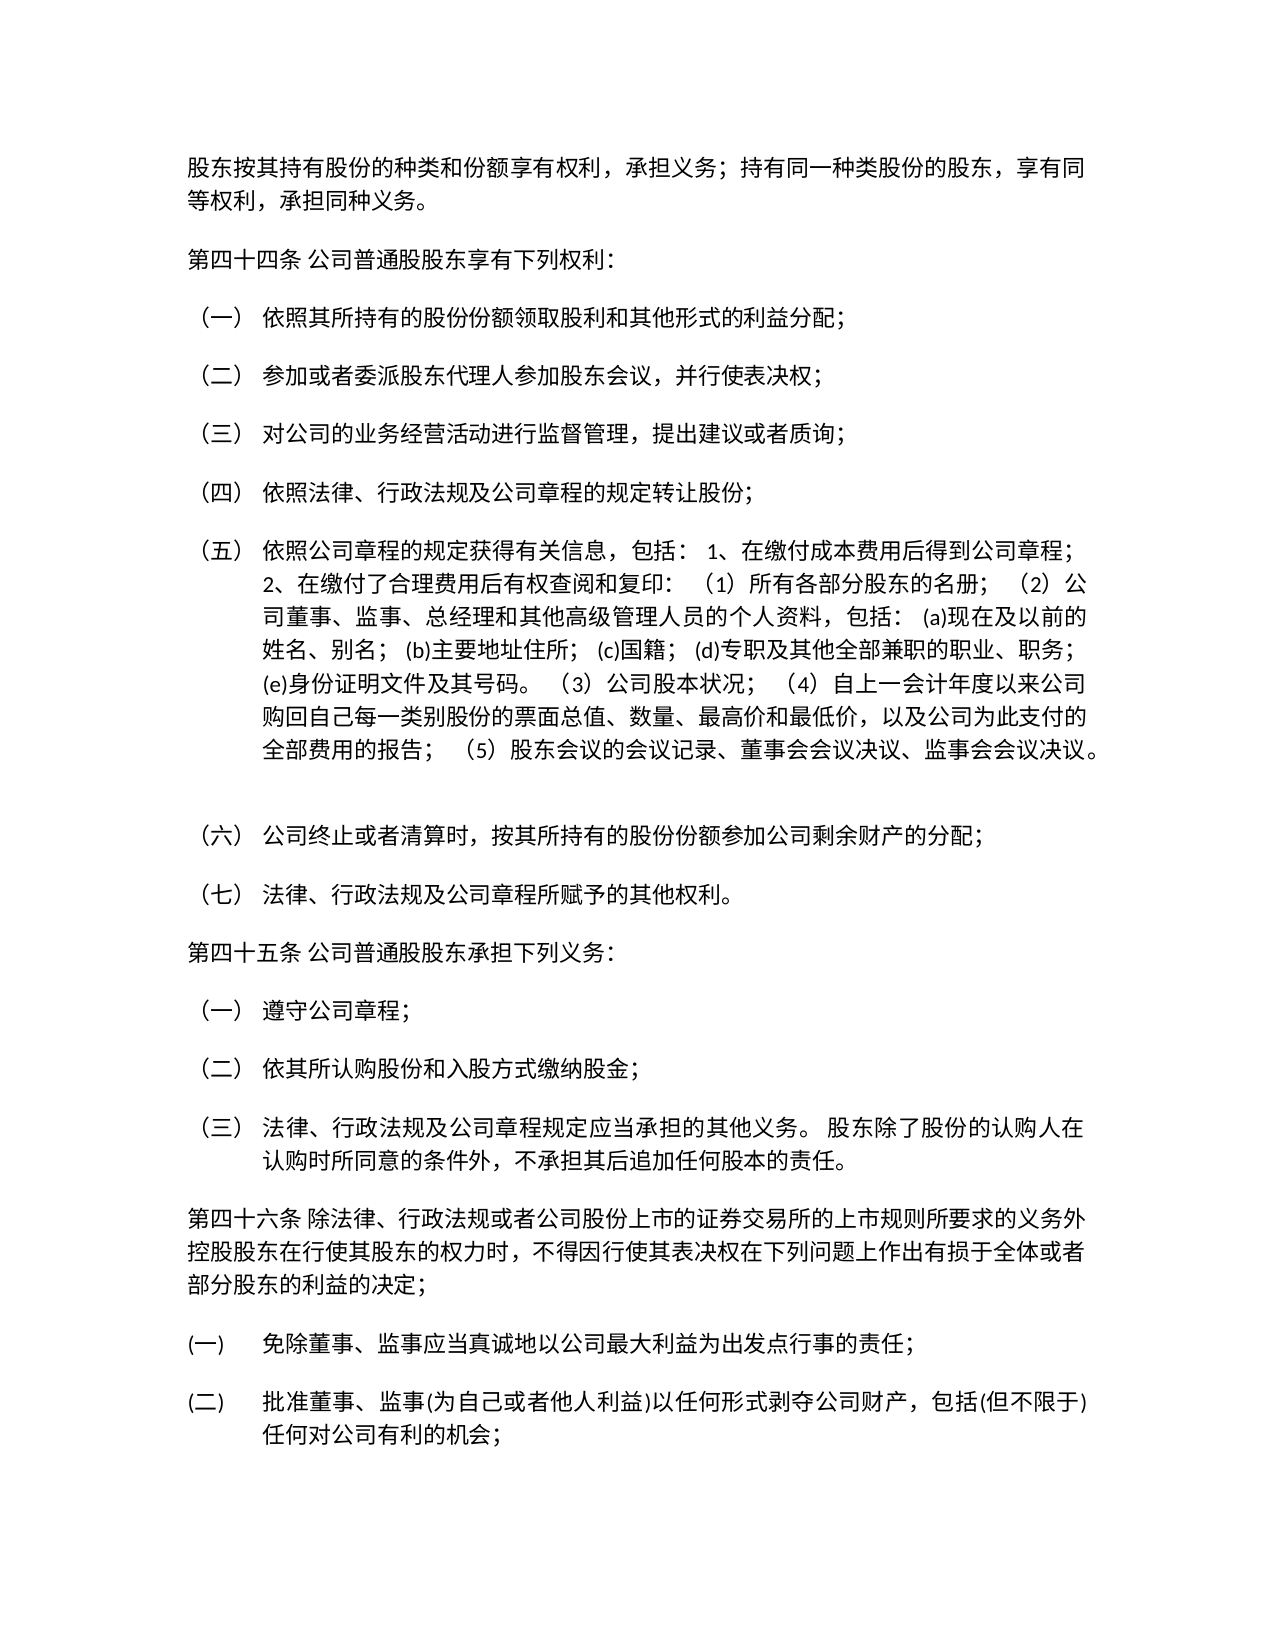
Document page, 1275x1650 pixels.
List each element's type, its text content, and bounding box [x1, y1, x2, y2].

text 第四十六条 除法律、行政法规或者公司股份上市的证券交易所的上市规则所要求的义务外，控股股东在行使其股东的权力时，不得因行使其表决权在下列问题上作出有损于全体或者部分股东的利益的决定； [187, 1201, 1087, 1301]
list 法律、行政法规及公司章程规定应当承担的其他义务。 股东除了股份的认购人在认购时所同意的条件外，不承担其后追加任何股本的责任。 [187, 1109, 1087, 1176]
list 依其所认购股份和入股方式缴纳股金； [187, 1051, 1087, 1084]
list 批准董事、监事(为自己或者他人利益)以任何形式剥夺公司财产，包括(但不限于)任何对公司有利的机会； [187, 1384, 1087, 1450]
list 参加或者委派股东代理人参加股东会议，并行使表决权； [187, 358, 1087, 391]
list 对公司的业务经营活动进行监督管理，提出建议或者质询； [187, 416, 1087, 449]
text 第四十五条 公司普通股股东承担下列义务： [187, 935, 1087, 968]
list 法律、行政法规及公司章程所赋予的其他权利。 [187, 876, 1087, 910]
list 依照法律、行政法规及公司章程的规定转让股份； [187, 474, 1087, 508]
list 依照其所持有的股份份额领取股利和其他形式的利益分配； [187, 300, 1087, 333]
list 免除董事、监事应当真诚地以公司最大利益为出发点行事的责任； [187, 1326, 1087, 1359]
list 公司终止或者清算时，按其所持有的股份份额参加公司剩余财产的分配； [187, 818, 1087, 851]
text 股东按其持有股份的种类和份额享有权利，承担义务；持有同一种类股份的股东，享有同等权利，承担同种义务。 [187, 150, 1087, 216]
list 遵守公司章程； [187, 993, 1087, 1026]
text 第四十四条 公司普通股股东享有下列权利： [187, 241, 1087, 275]
list 依照公司章程的规定获得有关信息，包括： 1、在缴付成本费用后得到公司章程； 2、在缴付了合理费用后有权查阅和复印： （1）所有各部分股东的名册； （2）公司董事、监事、总经理和其他高级管理人员的个人资料，包括： (a)现在及以前的姓名、别名； (b)主要地址住所； (c)国籍； (d)专职及其他全部兼职的职业、职务； (e)身份证明文件及其号码。 （3）公司股本状况； （4）自上一会计年度以来公司购回自己每一类别股份的票面总值、数量、最高价和最低价，以及公司为此支付的全部费用的报告； （5）股东会议的会议记录、董事会会议决议、监事会会议决议。 [187, 533, 1087, 793]
